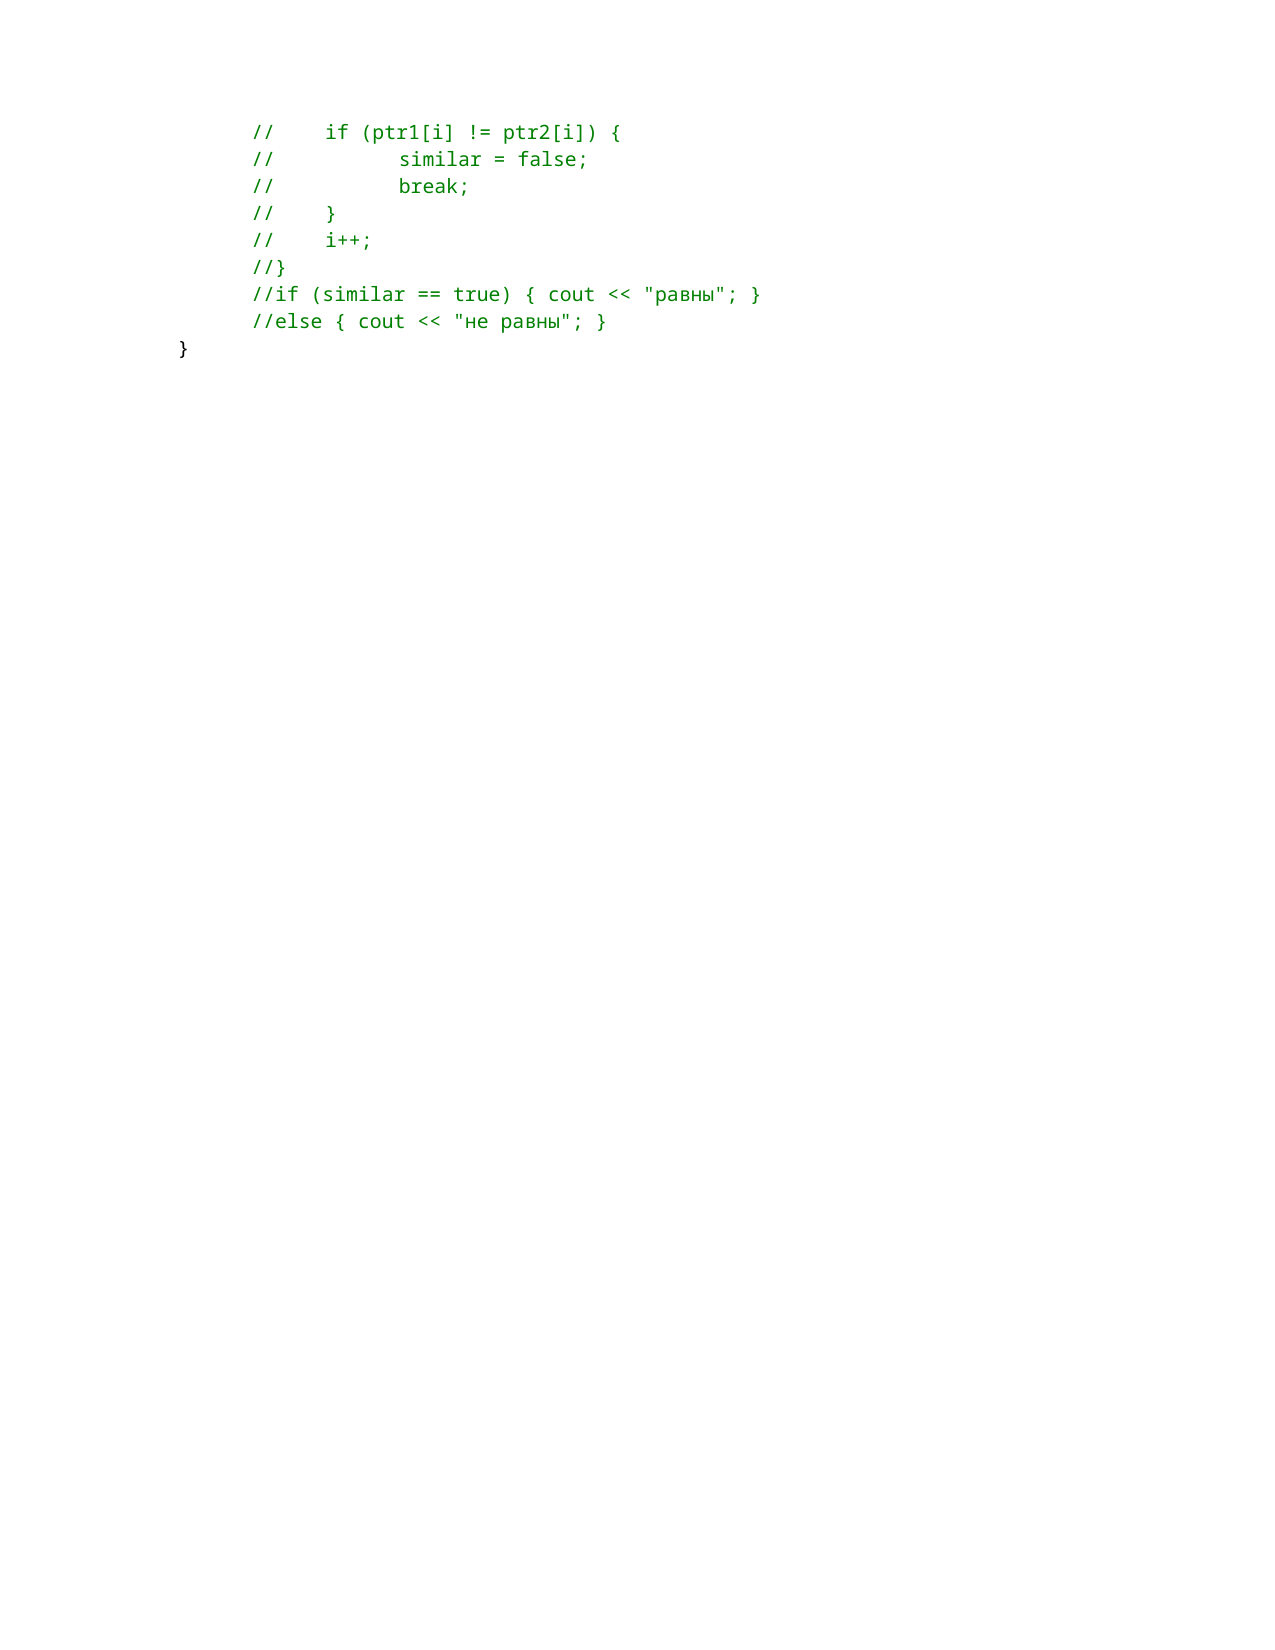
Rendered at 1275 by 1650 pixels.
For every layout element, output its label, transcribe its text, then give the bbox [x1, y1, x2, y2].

text //if (similar == true) { cout << "равны"; } [177, 280, 1186, 307]
text //} [177, 253, 1186, 280]
text } [177, 334, 1186, 361]
text // i++; [177, 226, 1186, 253]
text // } [177, 199, 1186, 226]
text //else { cout << "не равны"; } [177, 307, 1186, 334]
text // break; [177, 172, 1186, 199]
text // similar = false; [177, 145, 1186, 172]
text // if (ptr1[i] != ptr2[i]) { [177, 118, 1186, 145]
